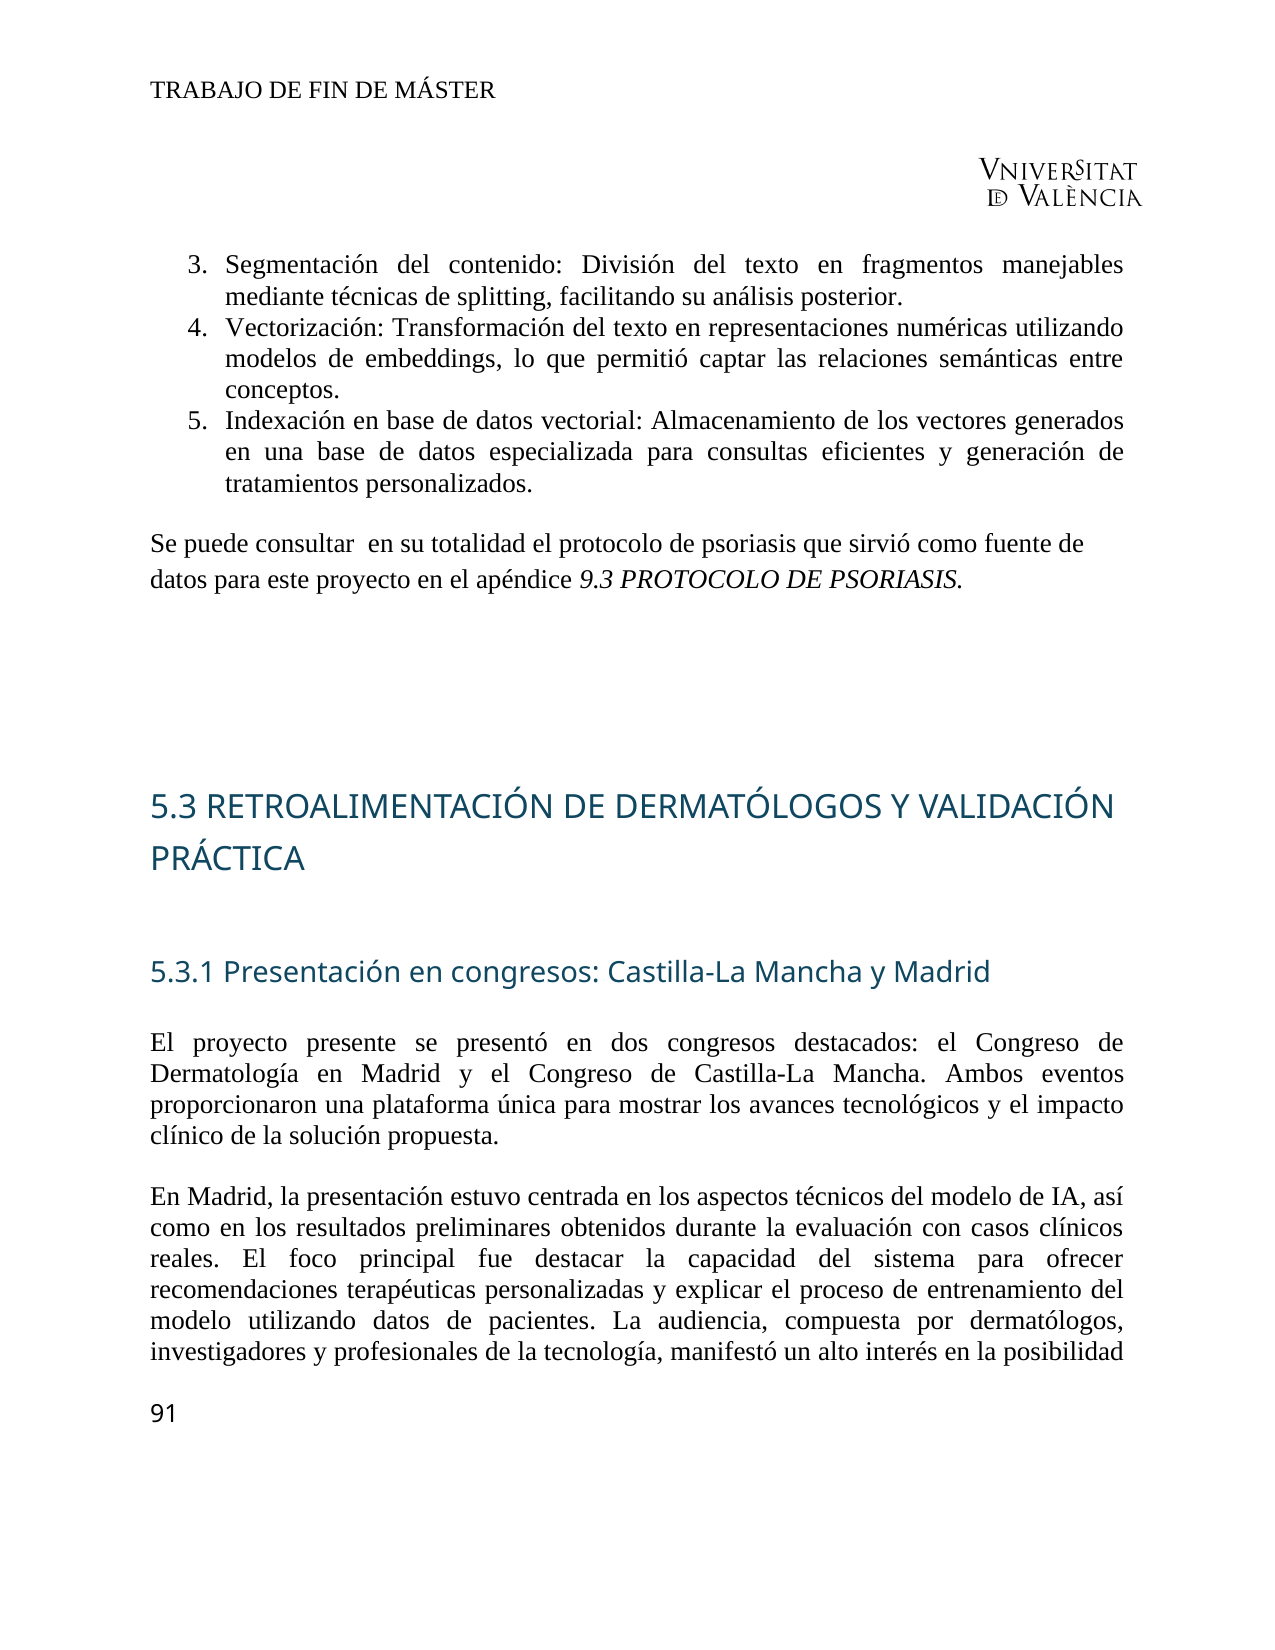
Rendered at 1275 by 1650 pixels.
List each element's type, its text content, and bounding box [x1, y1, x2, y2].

picture [968, 146, 1153, 218]
text El proyecto presente se presentó en dos congresos destacados: el Congreso de Dermatología en Madrid y el Congreso de Castilla-La Mancha. Ambos eventos proporcionaron una plataforma única para mostrar los avances tecnológicos y el impacto clínico de la solución propuesta. [150, 1026, 1125, 1151]
subtitle 5.3.1 Presentación en congresos: Castilla-La Mancha y Madrid [150, 951, 1125, 991]
list Indexación en base de datos vectorial: Almacenamiento de los vectores generados en una base de datos especializada para consultas eficientes y generación de tratamientos personalizados. [187, 404, 1125, 498]
list Segmentación del contenido: División del texto en fragmentos manejables mediante técnicas de splitting, facilitando su análisis posterior. [187, 249, 1125, 311]
text Se puede consultar en su totalidad el protocolo de psoriasis que sirvió como fuente de datos para este proyecto en el apéndice 9.3 PROTOCOLO DE PSORIASIS. [150, 527, 1125, 594]
list Vectorización: Transformación del texto en representaciones numéricas utilizando modelos de embeddings, lo que permitió captar las relaciones semánticas entre conceptos. [187, 311, 1125, 404]
subtitle 5.3 RETROALIMENTACIÓN DE DERMATÓLOGOS Y VALIDACIÓN PRÁCTICA [150, 783, 1125, 880]
